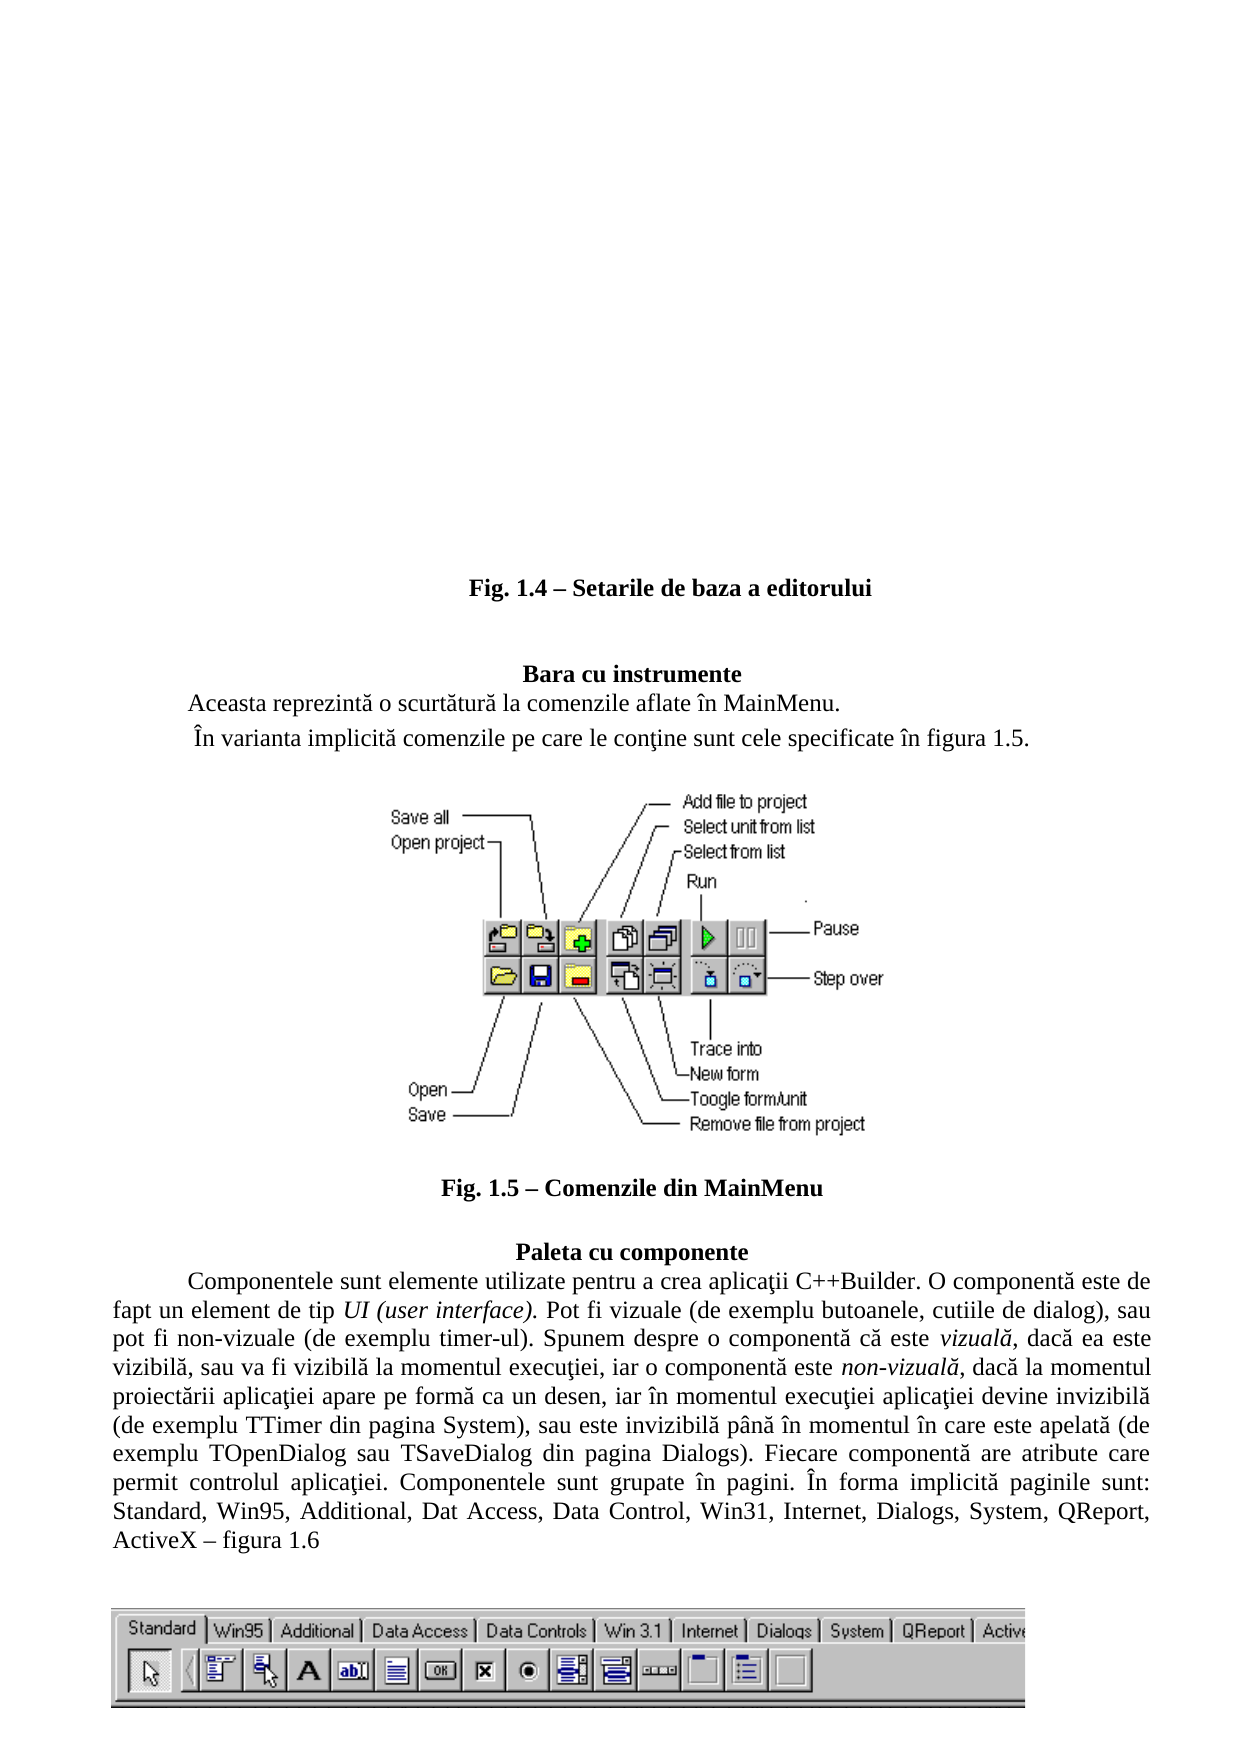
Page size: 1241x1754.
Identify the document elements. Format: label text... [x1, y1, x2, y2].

text Componentele sunt elemente utilizate pentru a crea aplicaţii C++Builder. O componentă este de fapt un element de tip UI (user interface). Pot fi vizuale (de exemplu butoanele, cutiile de dialog), sau pot fi non-vizuale (de exemplu timer-ul). Spunem despre o componentă că este vizuală, dacă ea este vizibilă, sau va fi vizibilă la momentul execuţiei, iar o componentă este non-vizuală, dacă la momentul proiectării aplicaţiei apare pe formă ca un desen, iar în momentul execuţiei aplicaţiei devine invizibilă (de exemplu TTimer din pagina System), sau este invizibilă până în momentul în care este apelată (de exemplu TOpenDialog sau TSaveDialog din pagina Dialogs). Fiecare componentă are atribute care permit controlul aplicaţiei. Componentele sunt grupate în pagini. În forma implicită paginile sunt: Standard, Win95, Additional, Dat Access, Data Control, Win31, Internet, Dialogs, System, QReport, ActiveX – figura 1.6 [112, 1266, 1152, 1553]
text Bara cu instrumente [112, 659, 1152, 688]
text Fig. 1.4 – Setarile de baza a editorului [337, 573, 1152, 602]
text Aceasta reprezintă o scurtătură la comenzile aflate în MainMenu. [112, 688, 1152, 717]
text Paleta cu componente [112, 1237, 1152, 1266]
text În varianta implicită comenzile pe care le conţine sunt cele specificate în figura 1.5. [112, 723, 1152, 752]
picture [375, 793, 890, 1145]
picture [111, 1608, 1026, 1708]
text Fig. 1.5 – Comenzile din MainMenu [112, 1173, 1152, 1202]
